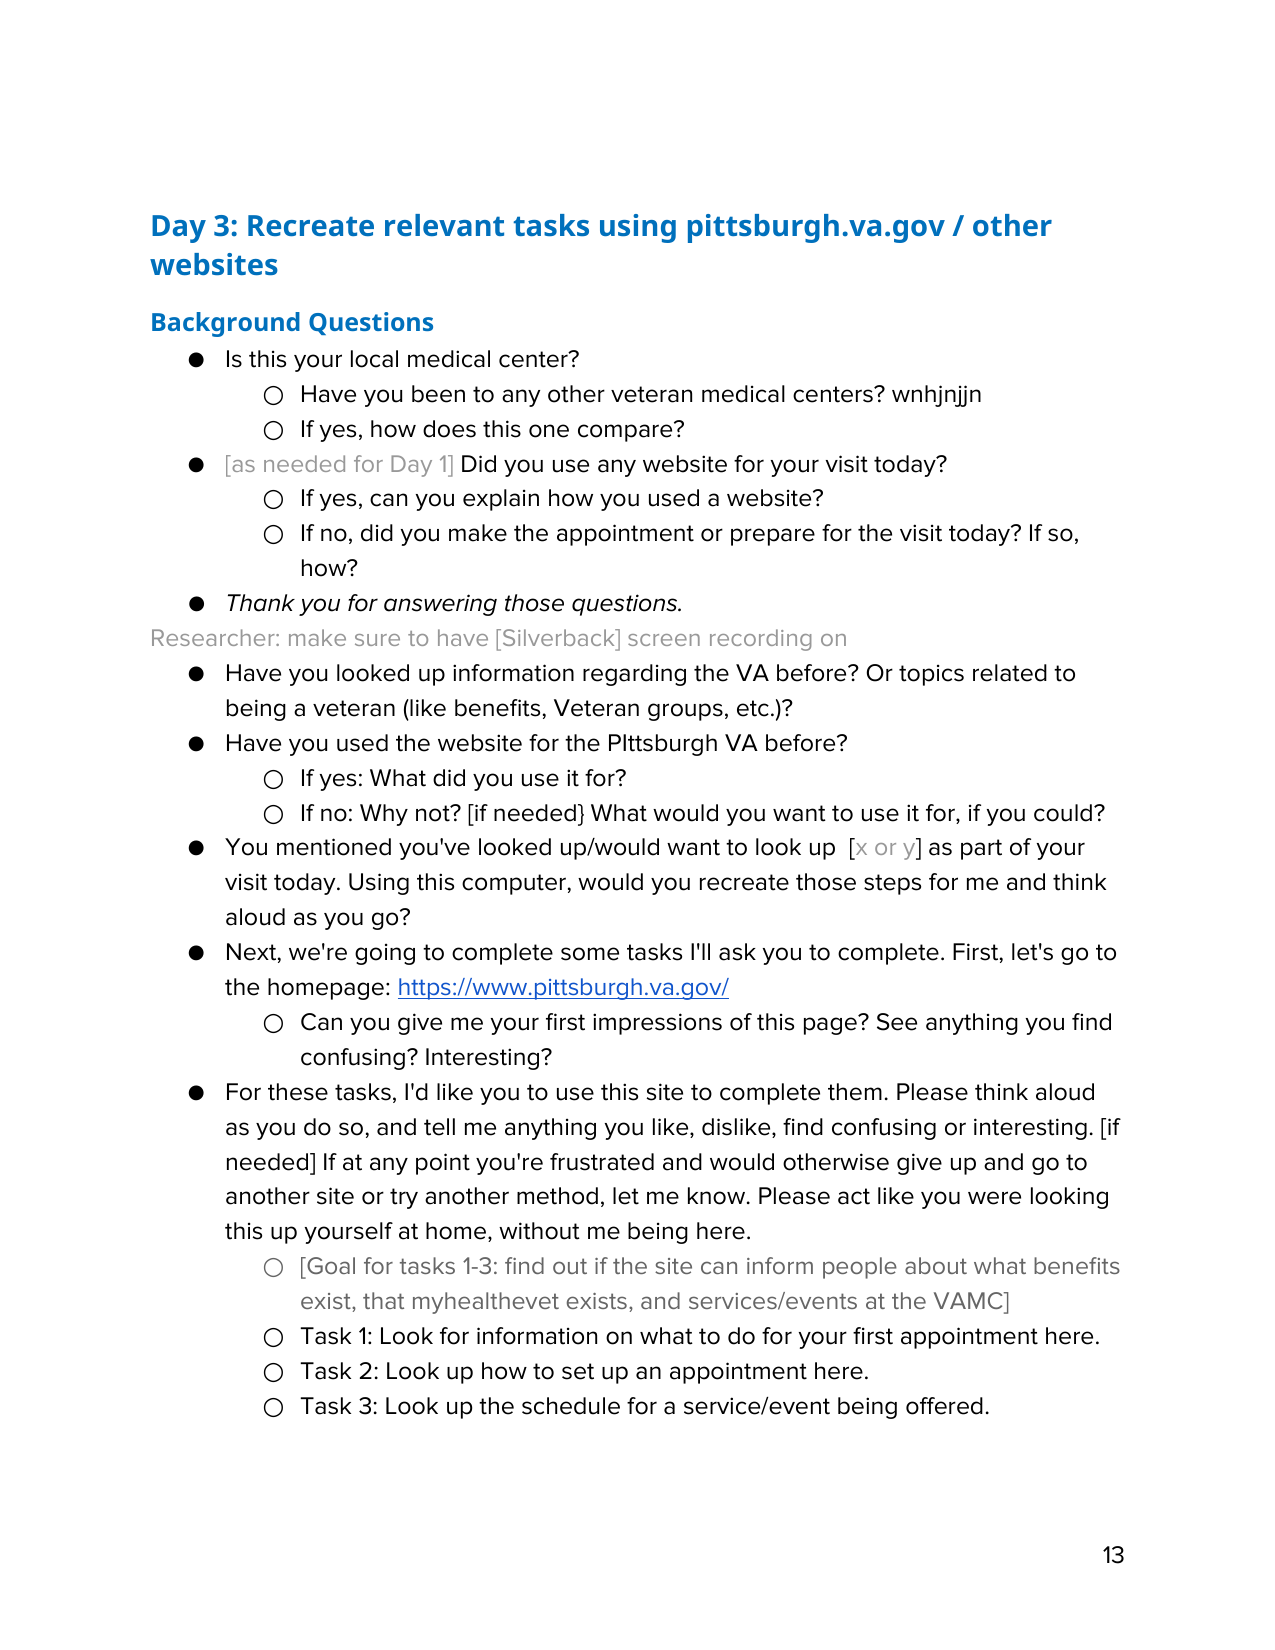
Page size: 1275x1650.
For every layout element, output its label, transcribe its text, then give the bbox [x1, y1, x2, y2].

list Task 2: Look up how to set up an appointment here. [262, 1356, 1125, 1387]
list Have you looked up information regarding the VA before? Or topics related to being a veteran (like benefits, Veteran groups, etc.)? [187, 658, 1125, 724]
list Thank you for answering those questions. [187, 588, 1125, 619]
text Researcher: make sure to have [Silverback] screen recording on [150, 623, 1125, 654]
list Have you been to any other veteran medical centers? wnhjnjjn [262, 379, 1125, 409]
list For these tasks, I'd like you to use this site to complete them. Please think aloud as you do so, and tell me anything you like, dislike, find confusing or interesting. [if needed] If at any point you're frustrated and would otherwise give up and go to another site or try another method, let me know. Please act like you were looking this up yourself at home, without me being here. [187, 1077, 1125, 1247]
list If no, did you make the appointment or prepare for the visit today? If so, how? [262, 519, 1125, 584]
list Have you used the website for the PIttsburgh VA before? [187, 728, 1125, 758]
list Next, we're going to complete some tasks I'll ask you to complete. First, let's go to the homepage: https://www.pittsburgh.va.gov/ [187, 937, 1125, 1003]
list Is this your local medical center? [187, 344, 1125, 375]
list [Goal for tasks 1-3: find out if the site can inform people about what benefits exist, that myhealthevet exists, and services/events at the VAMC] [262, 1252, 1125, 1317]
list Can you give me your first impressions of this page? See anything you find confusing? Interesting? [262, 1007, 1125, 1073]
subtitle Day 3: Recreate relevant tasks using pittsburgh.va.gov / other websites [150, 205, 1125, 284]
list You mentioned you've looked up/would want to look up [x or y] as part of your visit today. Using this computer, would you recreate those steps for me and think aloud as you go? [187, 833, 1125, 933]
list [as needed for Day 1] Did you use any website for your visit today? [187, 449, 1125, 479]
subtitle Background Questions [150, 305, 1125, 339]
list If yes, can you explain how you used a website? [262, 484, 1125, 514]
list Task 3: Look up the schedule for a service/event being offered. [262, 1391, 1125, 1422]
list If yes, how does this one compare? [262, 414, 1125, 444]
list Task 1: Look for information on what to do for your first appointment here. [262, 1321, 1125, 1352]
list If no: Why not? [if needed} What would you want to use it for, if you could? [262, 798, 1125, 828]
list If yes: What did you use it for? [262, 763, 1125, 793]
